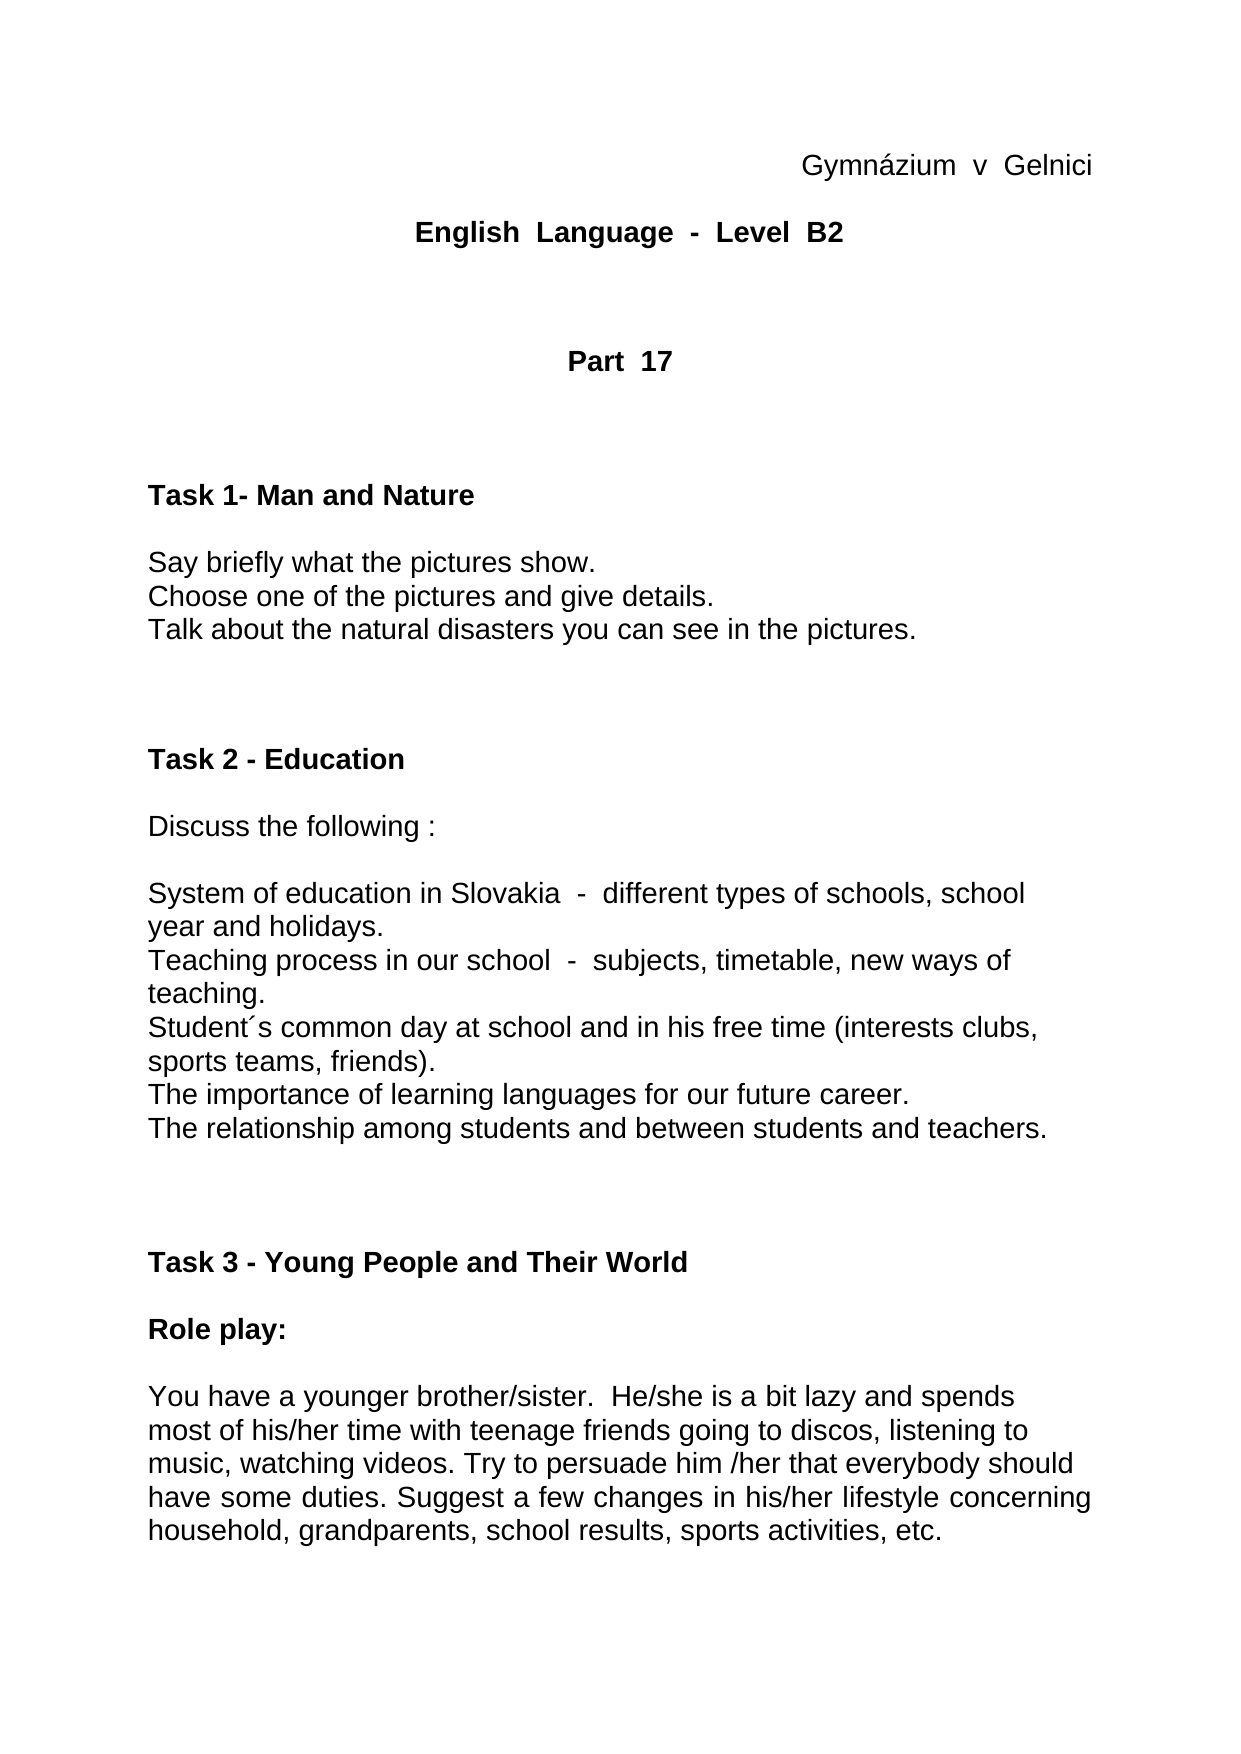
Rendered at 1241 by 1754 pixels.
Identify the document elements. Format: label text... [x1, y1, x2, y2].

text teaching. [148, 977, 1093, 1010]
text Choose one of the pictures and give details. [148, 579, 1093, 612]
text year and holidays. [148, 909, 1093, 943]
text Task 2 - Education [148, 742, 1093, 775]
text have some duties. Suggest a few changes in his/her lifestyle concerning household, grandparents, school results, sports activities, etc. [148, 1480, 1093, 1547]
text music, watching videos. Try to persuade him /her that everybody should [148, 1446, 1093, 1480]
text Teaching process in our school - subjects, timetable, new ways of [148, 943, 1093, 977]
text English Language - Level B2 [148, 215, 1093, 248]
text Say briefly what the pictures show. [148, 545, 1093, 579]
text The importance of learning languages for our future career. [148, 1077, 1093, 1111]
text Student´s common day at school and in his free time (interests clubs, [148, 1010, 1093, 1044]
text The relationship among students and between students and teachers. [148, 1111, 1093, 1144]
text Role play: [148, 1312, 1093, 1346]
text You have a younger brother/sister. He/she is a bit lazy and spends [148, 1379, 1093, 1413]
text most of his/her time with teenage friends going to discos, listening to [148, 1413, 1093, 1446]
text Gymnázium v Gelnici [148, 148, 1093, 181]
text sports teams, friends). [148, 1044, 1093, 1077]
text Task 3 - Young People and Their World [148, 1245, 1093, 1278]
text Task 1- Man and Nature [148, 478, 1093, 512]
text Talk about the natural disasters you can see in the pictures. [148, 612, 1093, 646]
text Discuss the following : [148, 809, 1093, 842]
text Part 17 [148, 344, 1093, 378]
text System of education in Slovakia - different types of schools, school [148, 876, 1093, 909]
